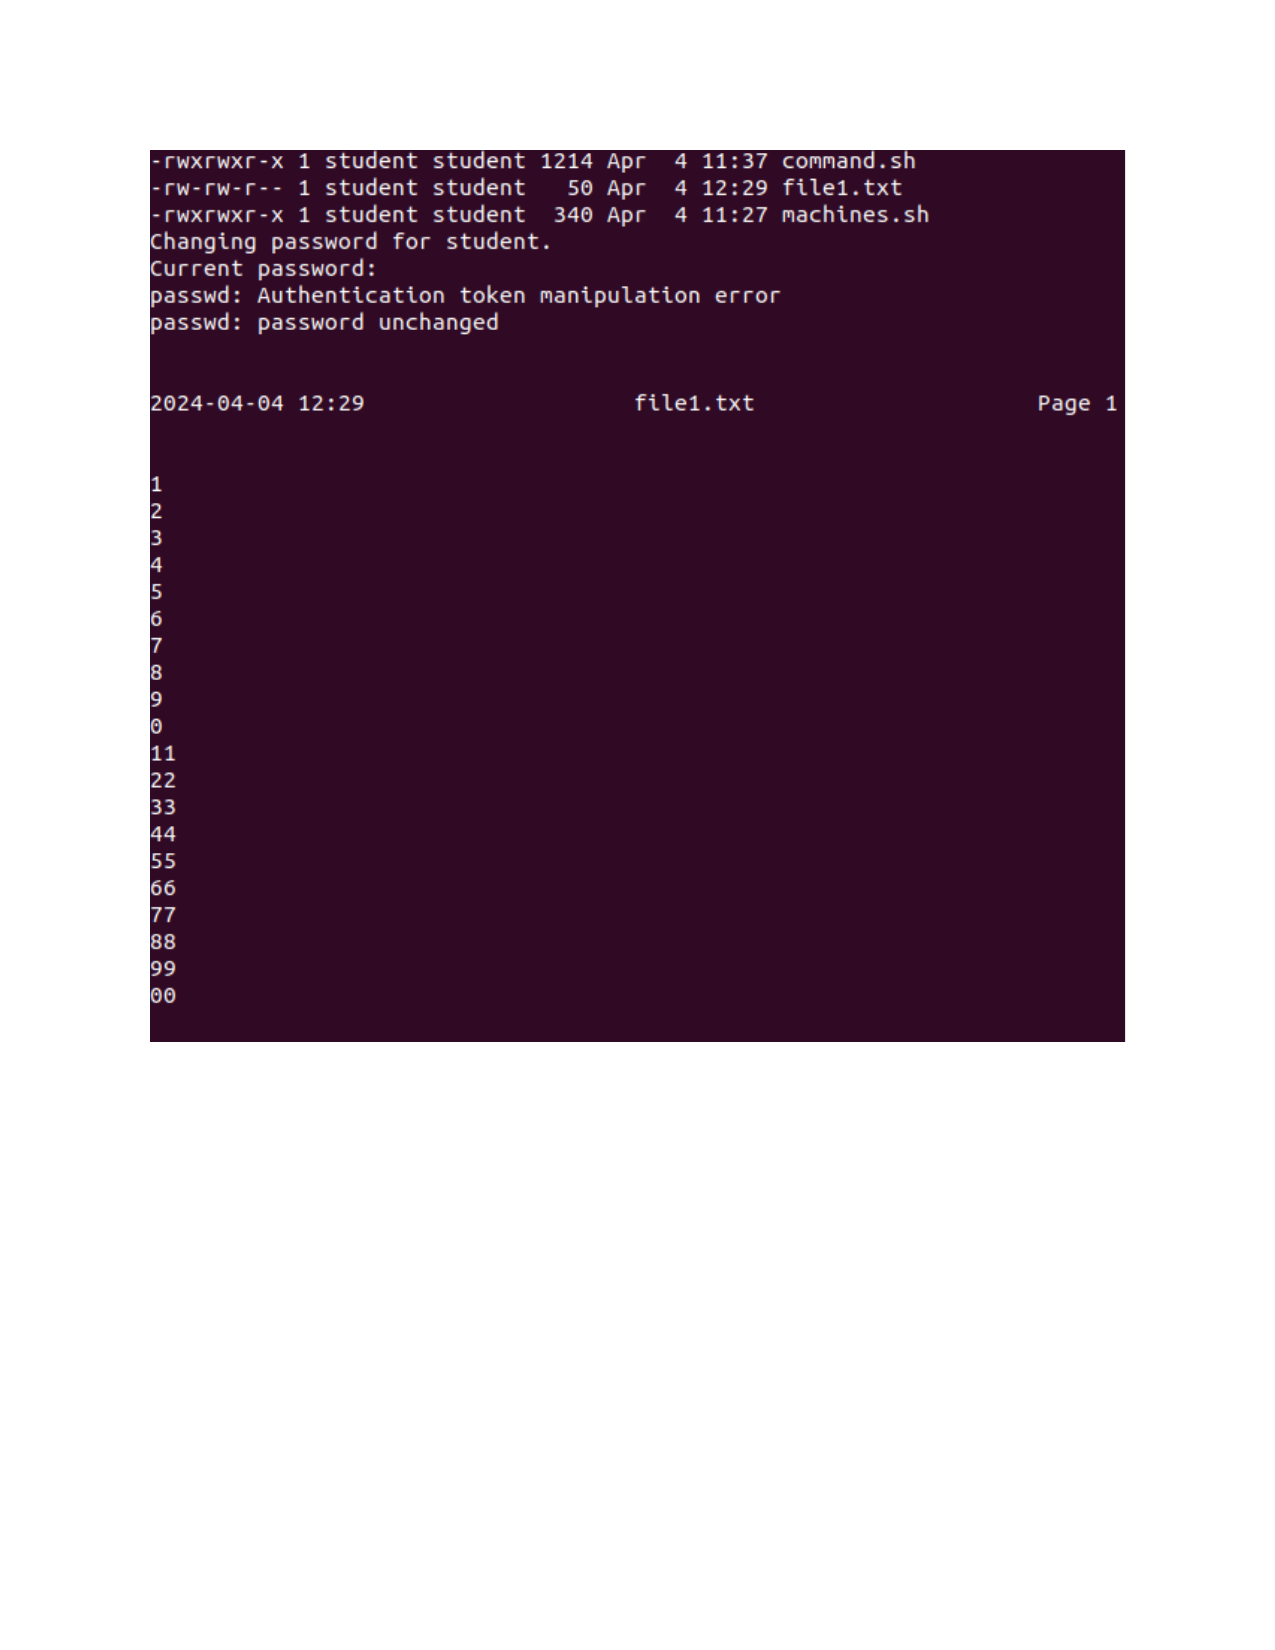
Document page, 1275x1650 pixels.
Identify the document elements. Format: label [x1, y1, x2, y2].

picture [150, 150, 1125, 1042]
